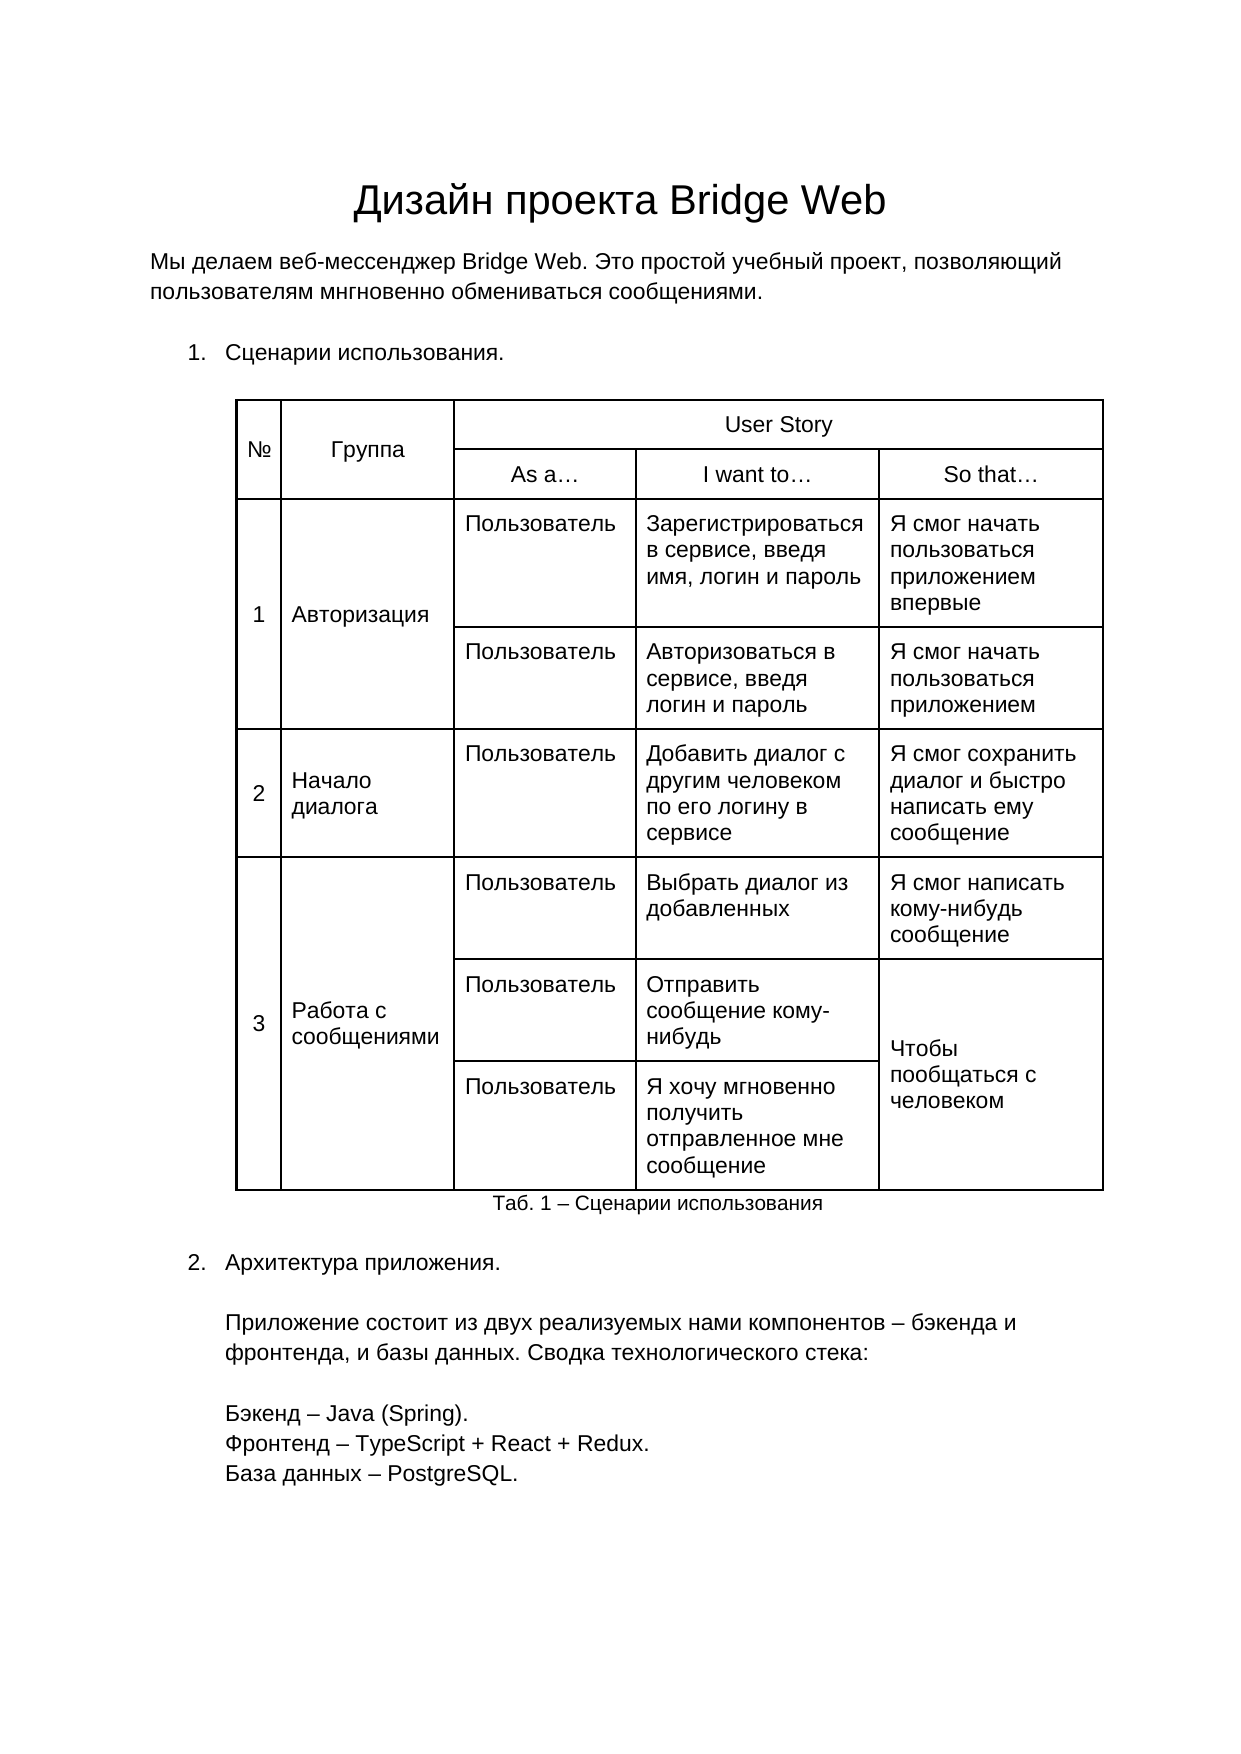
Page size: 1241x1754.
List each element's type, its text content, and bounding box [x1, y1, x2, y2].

table_cell So that… [880, 450, 1102, 497]
table_cell Я смог начать пользоваться приложением впервые [880, 500, 1102, 626]
table_header User Story [455, 401, 1102, 448]
text Бэкенд – Java (Spring). [225, 1399, 1090, 1426]
table_header Группа [282, 401, 453, 497]
table_cell I want to… [637, 450, 878, 497]
text Фронтенд – TypeScript + React + Redux. [225, 1430, 1090, 1456]
table_cell Я смог сохранить диалог и быстро написать ему сообщение [880, 730, 1102, 856]
table_cell Пользователь [455, 500, 635, 626]
text База данных – PostgreSQL. [225, 1460, 1090, 1486]
table_cell Я смог написать кому-нибудь сообщение [880, 858, 1102, 958]
table_cell Чтобы пообщаться с человеком [880, 960, 1102, 1188]
table_cell Пользователь [455, 858, 635, 958]
table_cell Отправить сообщение кому-нибудь [637, 960, 878, 1060]
table_cell 1 [238, 500, 280, 728]
table_cell Пользователь [455, 628, 635, 728]
table_cell Работа с сообщениями [282, 858, 453, 1188]
table_cell Авторизоваться в сервисе, введя логин и пароль [637, 628, 878, 728]
table_cell 3 [238, 858, 280, 1188]
text Приложение состоит из двух реализуемых нами компонентов – бэкенда и фронтенда, и базы данных. Сводка технологического стека: [225, 1309, 1090, 1366]
text Мы делаем веб-мессенджер Bridge Web. Это простой учебный проект, позволяющий пользователям мнгновенно обмениваться сообщениями. [150, 248, 1090, 304]
table_cell Я смог начать пользоваться приложением [880, 628, 1102, 728]
list Сценарии использования. [187, 338, 1090, 365]
table_cell Пользователь [455, 960, 635, 1060]
table_cell Начало диалога [282, 730, 453, 856]
table_cell Добавить диалог с другим человеком по его логину в сервисе [637, 730, 878, 856]
table_header № [238, 401, 280, 497]
table_cell Авторизация [282, 500, 453, 728]
table_cell Пользователь [455, 730, 635, 856]
table_cell Выбрать диалог из добавленных [637, 858, 878, 958]
subtitle Дизайн проекта Bridge Web [150, 175, 1090, 223]
table_cell As a… [455, 450, 635, 497]
table_cell Я хочу мгновенно получить отправленное мне сообщение [637, 1062, 878, 1188]
table_cell 2 [238, 730, 280, 856]
table_cell Зарегистрироваться в сервисе, введя имя, логин и пароль [637, 500, 878, 626]
table_cell Пользователь [455, 1062, 635, 1188]
list Архитектура приложения. [187, 1248, 1090, 1275]
text Таб. 1 – Сценарии использования [150, 1191, 1090, 1214]
